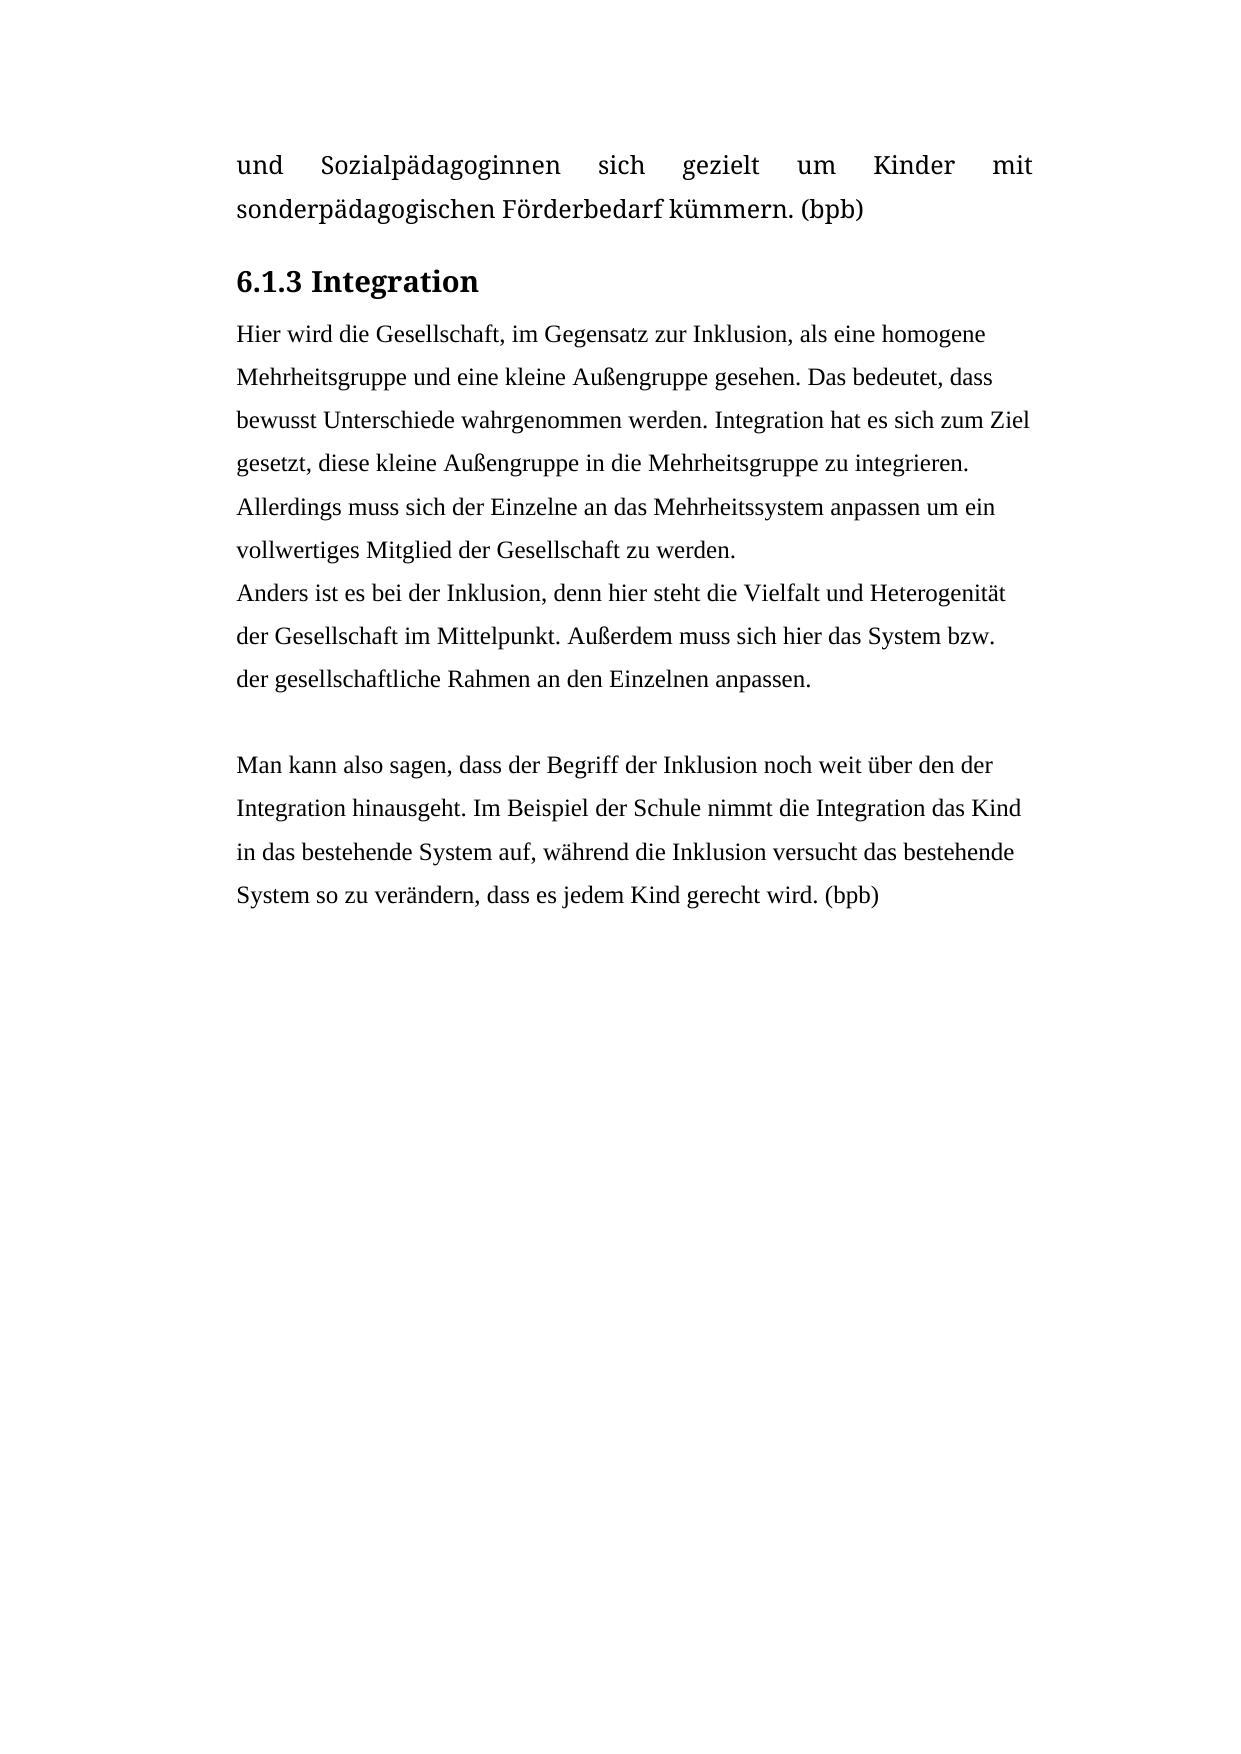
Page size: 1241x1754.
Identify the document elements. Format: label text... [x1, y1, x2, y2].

text Man kann also sagen, dass der Begriff der Inklusion noch weit über den der Integration hinausgeht. Im Beispiel der Schule nimmt die Integration das Kind in das bestehende System auf, während die Inklusion versucht das bestehende System so zu verändern, dass es jedem Kind gerecht wird. (bpb) [236, 750, 1033, 908]
subtitle Integration [236, 261, 1033, 301]
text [236, 148, 1033, 226]
text Hier wird die Gesellschaft, im Gegensatz zur Inklusion, als eine homogene Mehrheitsgruppe und eine kleine Außengruppe gesehen. Das bedeutet, dass bewusst Unterschiede wahrgenommen werden. Integration hat es sich zum Ziel gesetzt, diese kleine Außengruppe in die Mehrheitsgruppe zu integrieren. Allerdings muss sich der Einzelne an das Mehrheitssystem anpassen um ein vollwertiges Mitglied der Gesellschaft zu werden. [236, 319, 1033, 563]
text Anders ist es bei der Inklusion, denn hier steht die Vielfalt und Heterogenität der Gesellschaft im Mittelpunkt. Außerdem muss sich hier das System bzw. der gesellschaftliche Rahmen an den Einzelnen anpassen. [236, 578, 1033, 693]
